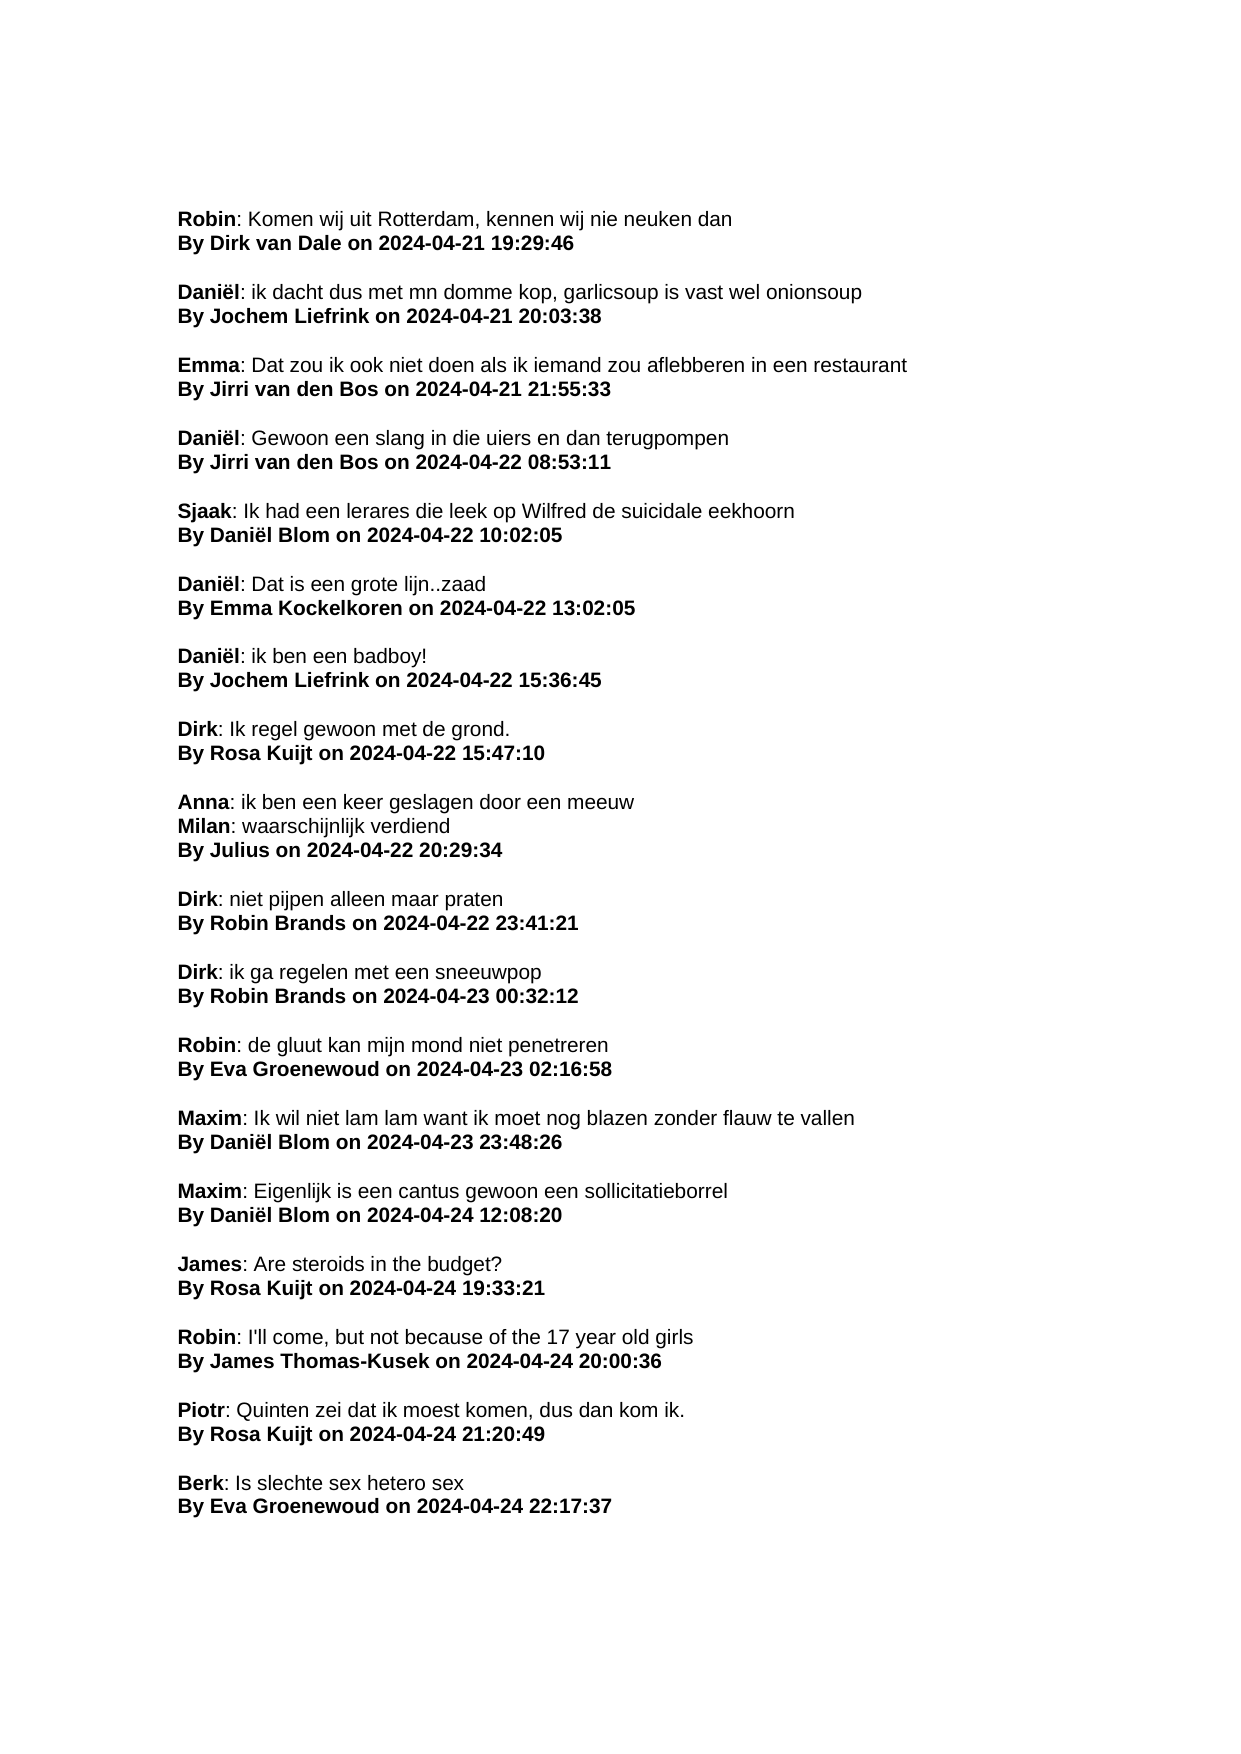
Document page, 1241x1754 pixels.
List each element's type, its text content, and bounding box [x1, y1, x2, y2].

text Daniël: ik dacht dus met mn domme kop, garlicsoup is vast wel onionsoup By Jochem Liefrink on 2024-04-21 20:03:38 [177, 280, 1063, 328]
text Daniël: Gewoon een slang in die uiers en dan terugpompen By Jirri van den Bos on 2024-04-22 08:53:11 [177, 426, 1063, 473]
text Robin: de gluut kan mijn mond niet penetreren By Eva Groenewoud on 2024-04-23 02:16:58 [177, 1033, 1063, 1081]
text Robin: Komen wij uit Rotterdam, kennen wij nie neuken dan By Dirk van Dale on 2024-04-21 19:29:46 [177, 207, 1063, 255]
text Sjaak: Ik had een lerares die leek op Wilfred de suicidale eekhoorn By Daniël Blom on 2024-04-22 10:02:05 [177, 498, 1063, 546]
text James: Are steroids in the budget? By Rosa Kuijt on 2024-04-24 19:33:21 [177, 1252, 1063, 1299]
text Maxim: Ik wil niet lam lam want ik moet nog blazen zonder flauw te vallen By Daniël Blom on 2024-04-23 23:48:26 [177, 1106, 1063, 1154]
text Dirk: ik ga regelen met een sneeuwpop By Robin Brands on 2024-04-23 00:32:12 [177, 960, 1063, 1008]
text Daniël: ik ben een badboy! By Jochem Liefrink on 2024-04-22 15:36:45 [177, 644, 1063, 692]
text Berk: Is slechte sex hetero sex By Eva Groenewoud on 2024-04-24 22:17:37 [177, 1470, 1063, 1518]
text Piotr: Quinten zei dat ik moest komen, dus dan kom ik. By Rosa Kuijt on 2024-04-24 21:20:49 [177, 1397, 1063, 1445]
text Dirk: niet pijpen alleen maar praten By Robin Brands on 2024-04-22 23:41:21 [177, 887, 1063, 935]
text Emma: Dat zou ik ook niet doen als ik iemand zou aflebberen in een restaurant By Jirri van den Bos on 2024-04-21 21:55:33 [177, 353, 1063, 401]
text Dirk: Ik regel gewoon met de grond. By Rosa Kuijt on 2024-04-22 15:47:10 [177, 717, 1063, 765]
text Maxim: Eigenlijk is een cantus gewoon een sollicitatieborrel By Daniël Blom on 2024-04-24 12:08:20 [177, 1179, 1063, 1227]
text Daniël: Dat is een grote lijn..zaad By Emma Kockelkoren on 2024-04-22 13:02:05 [177, 571, 1063, 619]
text Anna: ik ben een keer geslagen door een meeuw Milan: waarschijnlijk verdiend By Julius on 2024-04-22 20:29:34 [177, 790, 1063, 862]
text Robin: I'll come, but not because of the 17 year old girls By James Thomas-Kusek on 2024-04-24 20:00:36 [177, 1324, 1063, 1372]
